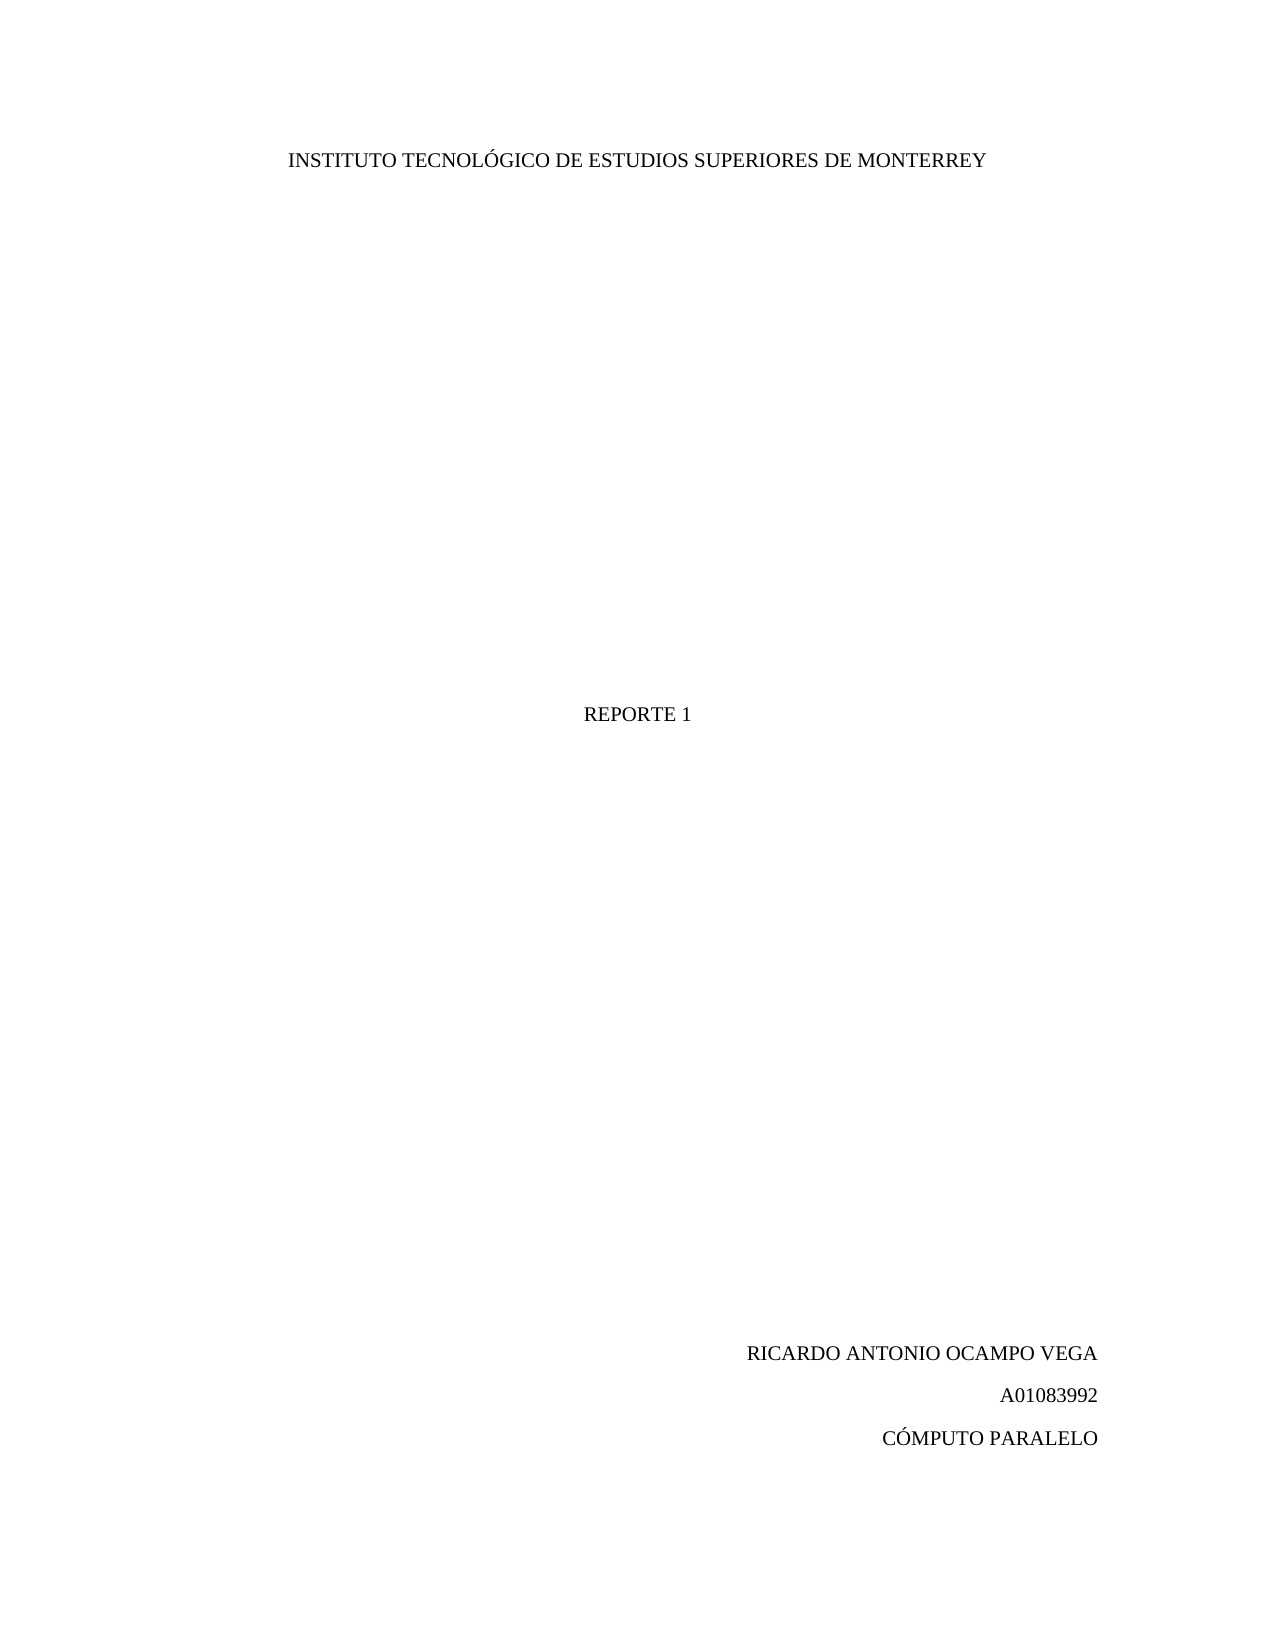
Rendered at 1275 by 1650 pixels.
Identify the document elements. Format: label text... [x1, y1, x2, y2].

text A01083992 [177, 1383, 1098, 1407]
text RICARDO ANTONIO OCAMPO VEGA [177, 1341, 1098, 1364]
text INSTITUTO TECNOLÓGICO DE ESTUDIOS SUPERIORES DE MONTERREY [177, 148, 1098, 172]
text CÓMPUTO PARALELO [177, 1426, 1098, 1450]
text REPORTE 1 [177, 701, 1098, 726]
